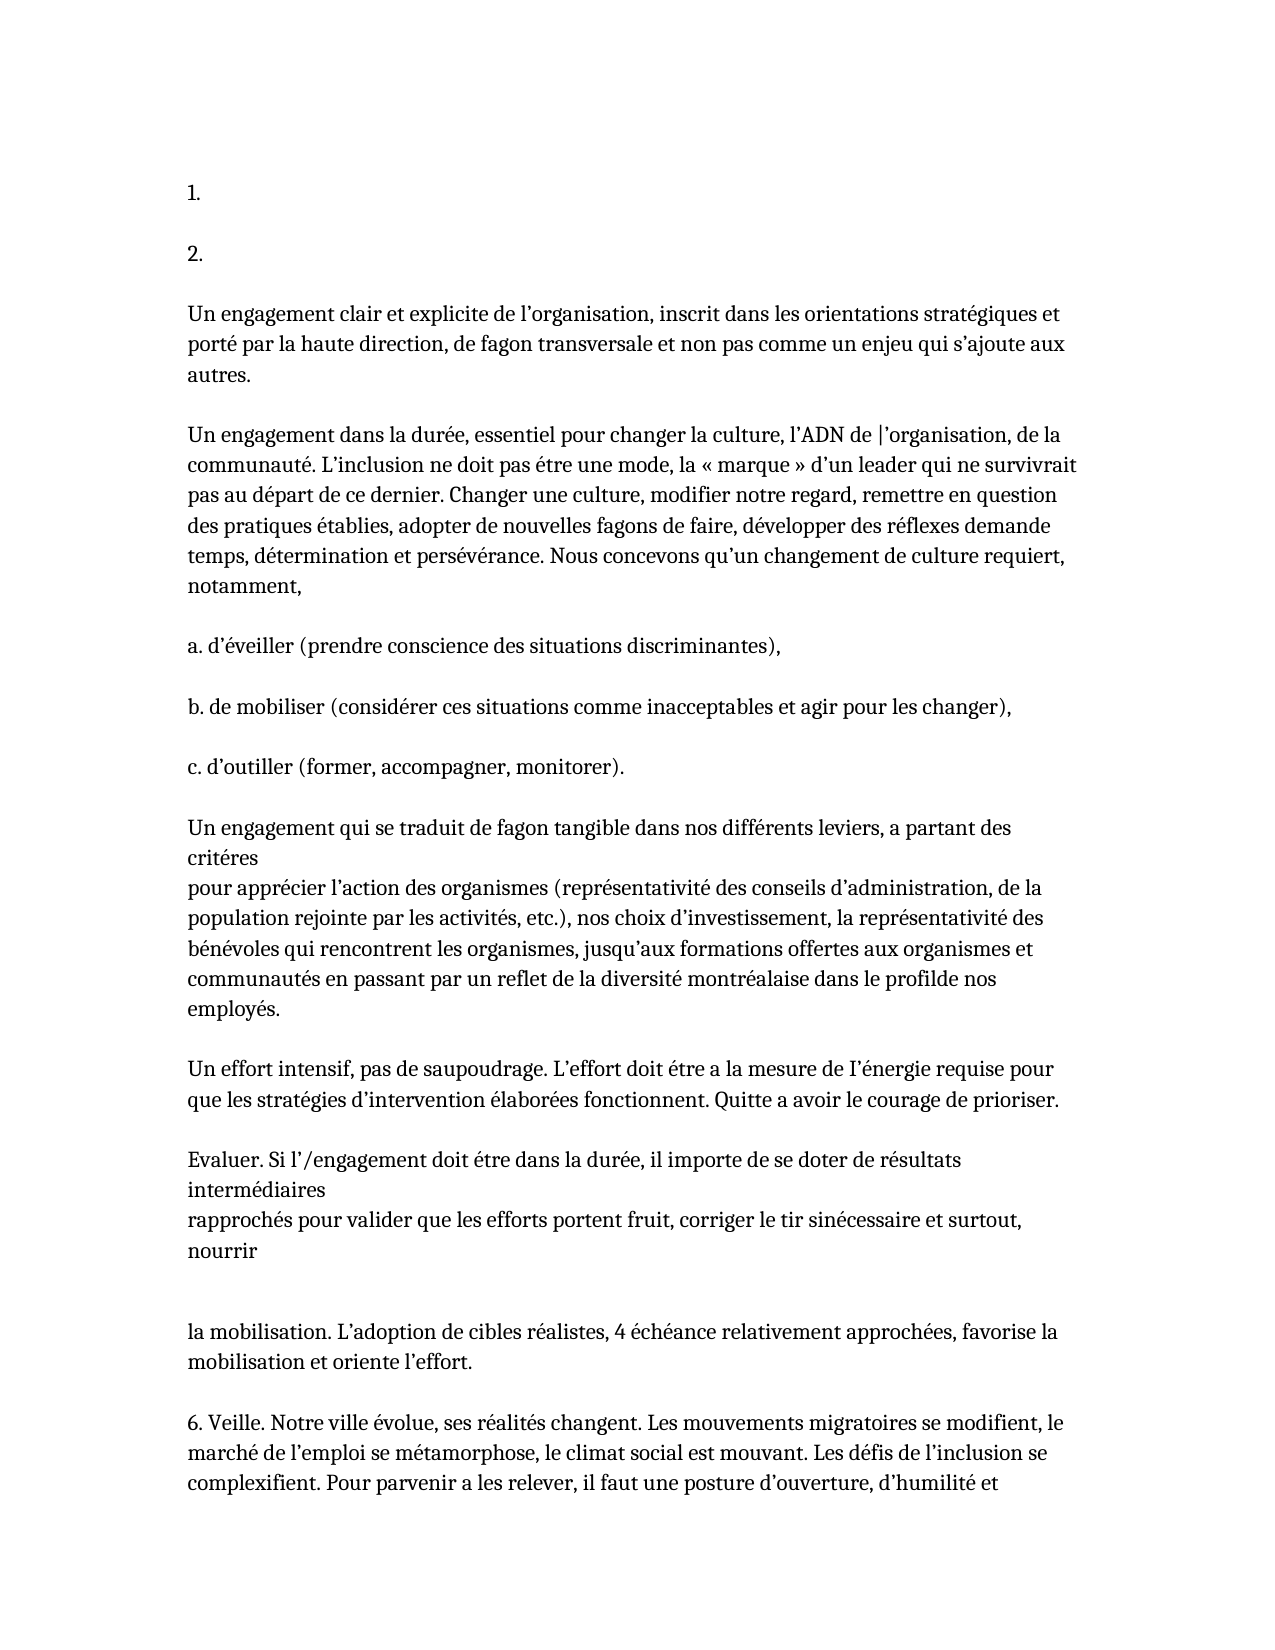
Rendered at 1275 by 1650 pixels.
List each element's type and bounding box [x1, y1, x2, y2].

text [187, 1319, 1087, 1496]
text [187, 150, 1087, 1294]
